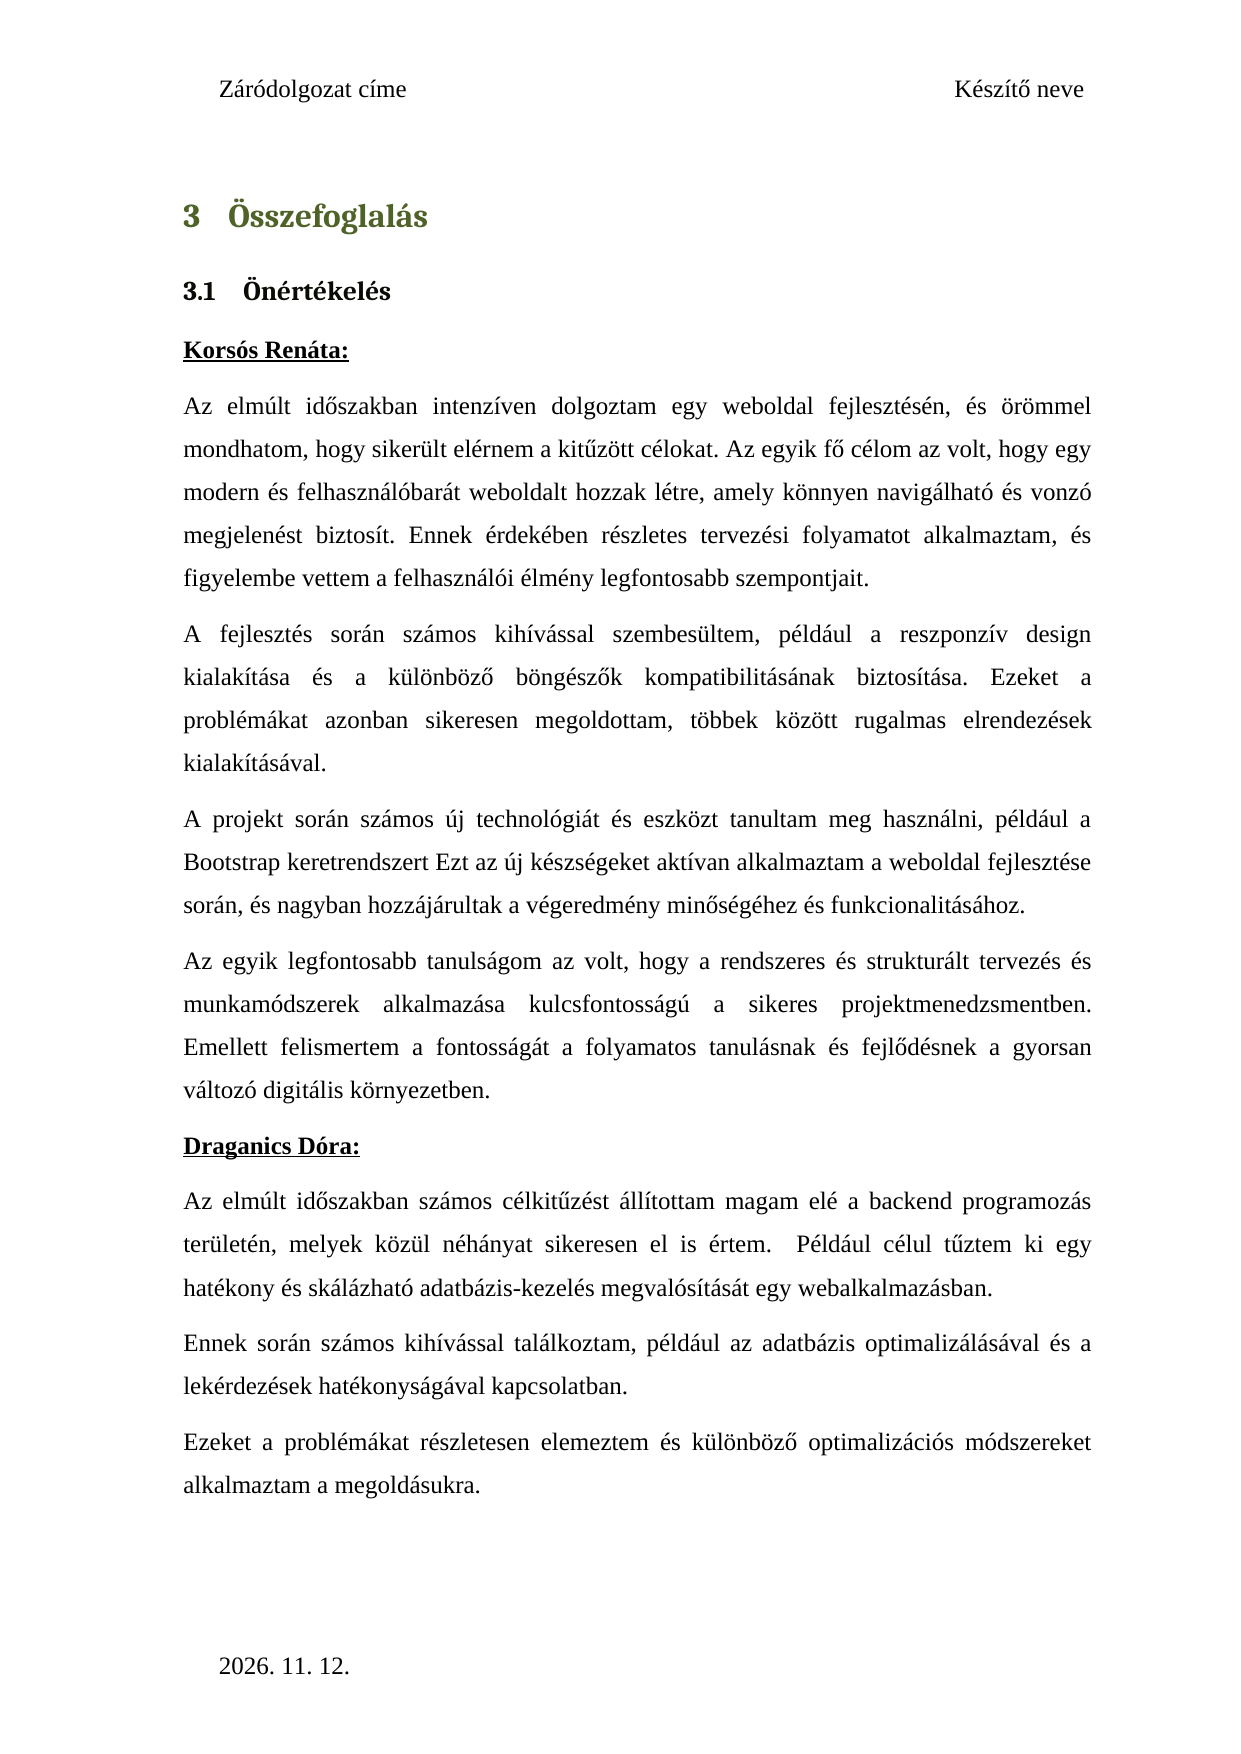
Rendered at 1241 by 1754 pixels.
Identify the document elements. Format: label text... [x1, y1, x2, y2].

text Ezeket a problémákat részletesen elemeztem és különböző optimalizációs módszereket alkalmaztam a megoldásukra. [183, 1427, 1092, 1499]
text Az elmúlt időszakban intenzíven dolgoztam egy weboldal fejlesztésén, és örömmel mondhatom, hogy sikerült elérnem a kitűzött célokat. Az egyik fő célom az volt, hogy egy modern és felhasználóbarát weboldalt hozzak létre, amely könnyen navigálható és vonzó megjelenést biztosít. Ennek érdekében részletes tervezési folyamatot alkalmaztam, és figyelembe vettem a felhasználói élmény legfontosabb szempontjait. [183, 391, 1092, 592]
text Az elmúlt időszakban számos célkitűzést állítottam magam elé a backend programozás területén, melyek közül néhányat sikeresen el is értem. Például célul tűztem ki egy hatékony és skálázható adatbázis-kezelés megvalósítását egy webalkalmazásban. [183, 1186, 1092, 1301]
subtitle Önértékelés [183, 276, 1092, 307]
text A projekt során számos új technológiát és eszközt tanultam meg használni, például a Bootstrap keretrendszert Ezt az új készségeket aktívan alkalmaztam a weboldal fejlesztése során, és nagyban hozzájárultak a végeredmény minőségéhez és funkcionalitásához. [183, 804, 1092, 919]
subtitle Összefoglalás [183, 198, 1092, 236]
text Az egyik legfontosabb tanulságom az volt, hogy a rendszeres és strukturált tervezés és munkamódszerek alkalmazása kulcsfontosságú a sikeres projektmenedzsmentben. Emellett felismertem a fontosságát a folyamatos tanulásnak és fejlődésnek a gyorsan változó digitális környezetben. [183, 946, 1092, 1104]
text A fejlesztés során számos kihívással szembesültem, például a reszponzív design kialakítása és a különböző böngészők kompatibilitásának biztosítása. Ezeket a problémákat azonban sikeresen megoldottam, többek között rugalmas elrendezések kialakításával. [183, 619, 1092, 777]
text Draganics Dóra: [183, 1131, 1092, 1159]
text Ennek során számos kihívással találkoztam, például az adatbázis optimalizálásával és a lekérdezések hatékonyságával kapcsolatban. [183, 1328, 1092, 1400]
text Korsós Renáta: [183, 335, 1092, 364]
